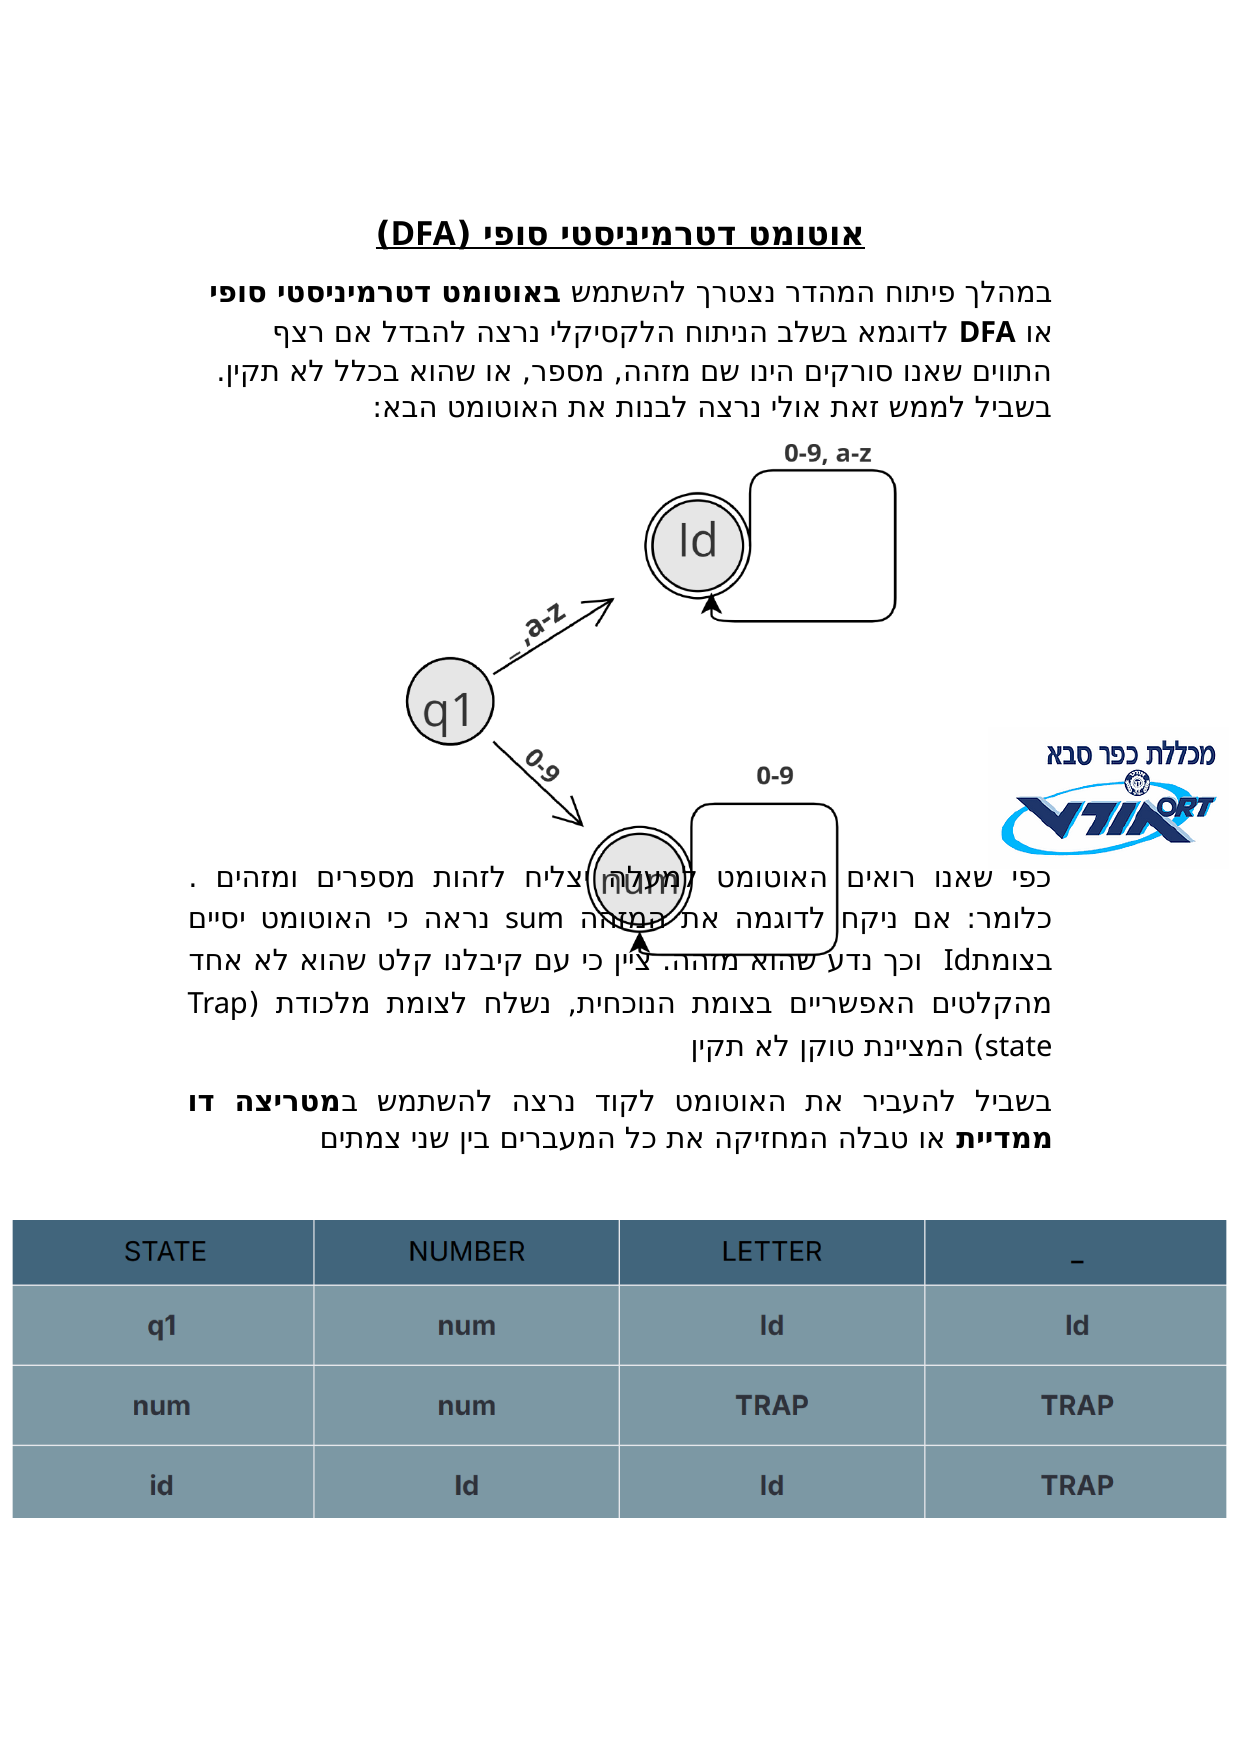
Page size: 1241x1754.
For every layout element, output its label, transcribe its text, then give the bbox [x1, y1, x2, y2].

text במהלך פיתוח המהדר נצטרך להשתמש באוטומט דטרמיניסטי סופי או DFA לדוגמא בשלב הניתוח הלקסיקלי נרצה להבדל אם רצף התווים שאנו סורקים הינו שם מזהה, מספר, או שהוא בכלל לא תקין. בשביל לממש זאת אולי נרצה לבנות את האוטומט הבא: [187, 275, 1053, 425]
text בשביל להעביר את האוטומט לקוד נרצה להשתמש במטריצה דו ממדיית או טבלה המחזיקה את כל המעברים בין שני צמתים [187, 1084, 1053, 1155]
text אוטומט דטרמיניסטי סופי (DFA) [187, 209, 1053, 255]
text כפי שאנו רואים האוטומט למעלה יצליח לזהות מספרים ומזהים . כלומר: אם ניקח לדוגמה את המזהה sum נראה כי האוטומט יסיים בצומתId וכך נדע שהוא מזהה. ציין כי עם קיבלנו קלט שהוא לא אחד מהקלטים האפשריים בצומת הנוכחית, נשלח לצומת מלכודת (Trap state) המציינת טוקן לא תקין [187, 861, 1053, 1064]
picture [11, 1220, 1225, 1518]
picture [315, 425, 1230, 869]
